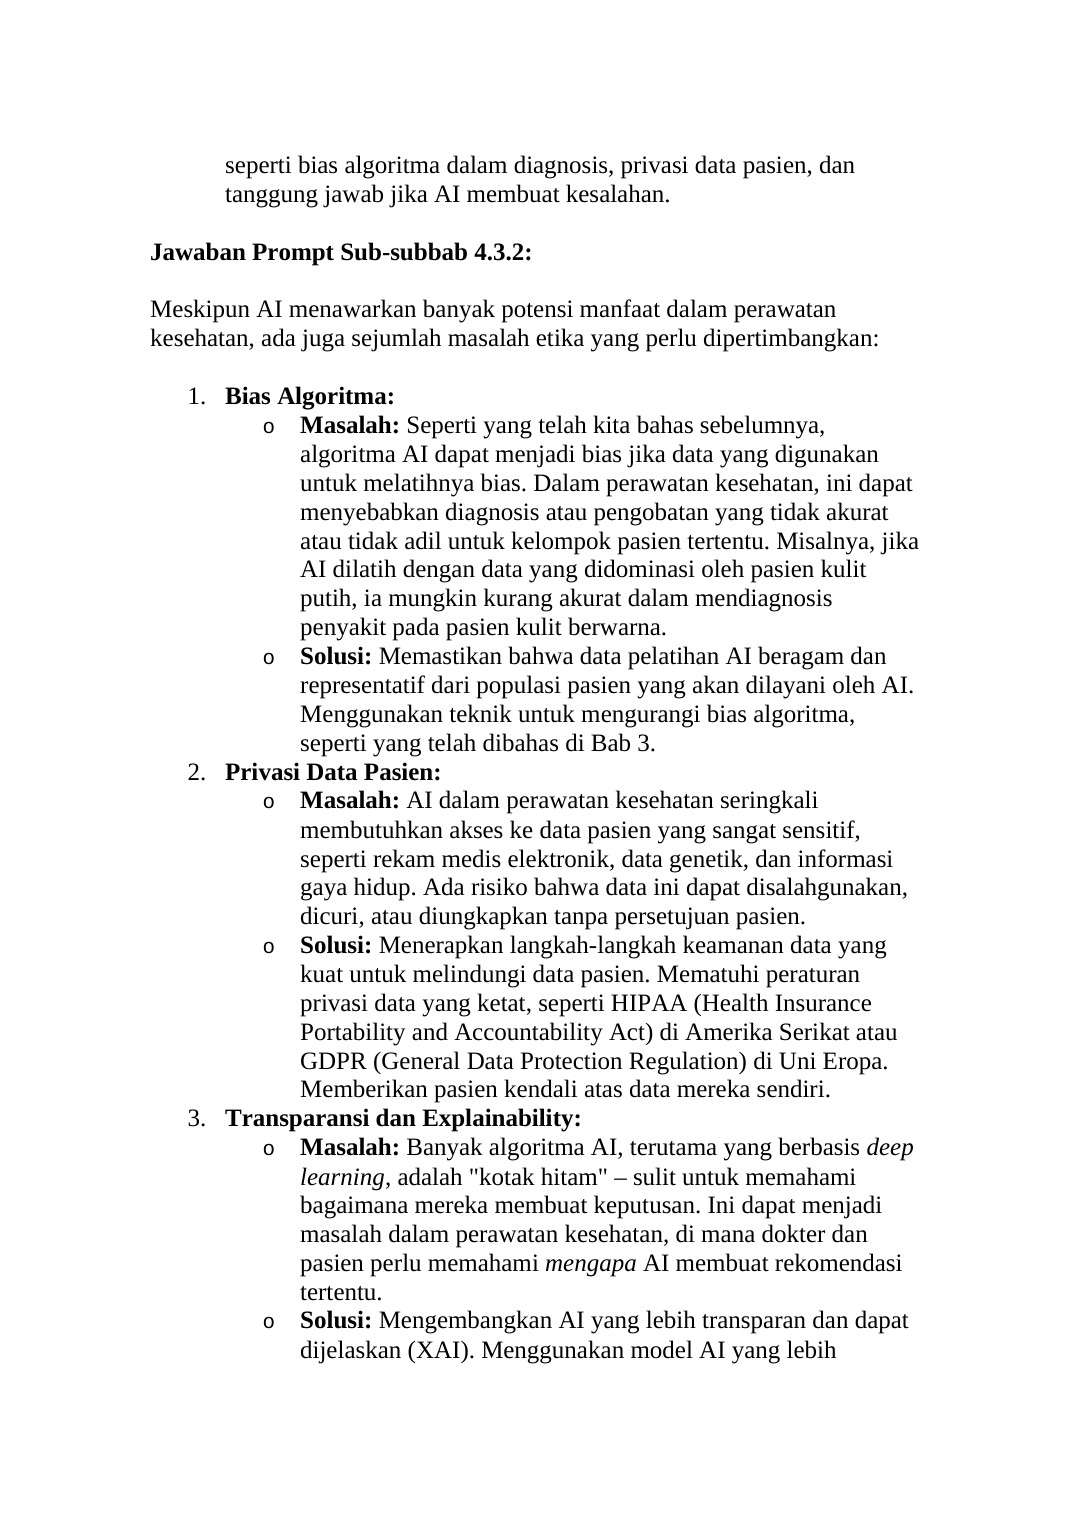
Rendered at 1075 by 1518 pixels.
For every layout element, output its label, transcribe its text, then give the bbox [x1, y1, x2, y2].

list Solusi: Memastikan bahwa data pelatihan AI beragam dan representatif dari populasi pasien yang akan dilayani oleh AI. Menggunakan teknik untuk mengurangi bias algoritma, seperti yang telah dibahas di Bab 3. [262, 641, 925, 757]
text Jawaban Prompt Sub-subbab 4.3.2: [150, 237, 925, 265]
list Masalah: Seperti yang telah kita bahas sebelumnya, algoritma AI dapat menjadi bias jika data yang digunakan untuk melatihnya bias. Dalam perawatan kesehatan, ini dapat menyebabkan diagnosis atau pengobatan yang tidak akurat atau tidak adil untuk kelompok pasien tertentu. Misalnya, jika AI dilatih dengan data yang didominasi oleh pasien kulit putih, ia mungkin kurang akurat dalam mendiagnosis penyakit pada pasien kulit berwarna. [262, 410, 925, 641]
text Meskipun AI menawarkan banyak potensi manfaat dalam perawatan kesehatan, ada juga sejumlah masalah etika yang perlu dipertimbangkan: [150, 294, 925, 352]
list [262, 1305, 925, 1364]
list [187, 150, 925, 207]
list Solusi: Menerapkan langkah-langkah keamanan data yang kuat untuk melindungi data pasien. Mematuhi peraturan privasi data yang ketat, seperti HIPAA (Health Insurance Portability and Accountability Act) di Amerika Serikat atau GDPR (General Data Protection Regulation) di Uni Eropa. Memberikan pasien kendali atas data mereka sendiri. [262, 930, 925, 1103]
list Privasi Data Pasien: [187, 757, 925, 785]
list Masalah: Banyak algoritma AI, terutama yang berbasis deep learning, adalah "kotak hitam" – sulit untuk memahami bagaimana mereka membuat keputusan. Ini dapat menjadi masalah dalam perawatan kesehatan, di mana dokter dan pasien perlu memahami mengapa AI membuat rekomendasi tertentu. [262, 1132, 925, 1305]
list Transparansi dan Explainability: [187, 1103, 925, 1132]
list Bias Algoritma: [187, 381, 925, 410]
list Masalah: AI dalam perawatan kesehatan seringkali membutuhkan akses ke data pasien yang sangat sensitif, seperti rekam medis elektronik, data genetik, dan informasi gaya hidup. Ada risiko bahwa data ini dapat disalahgunakan, dicuri, atau diungkapkan tanpa persetujuan pasien. [262, 785, 925, 930]
